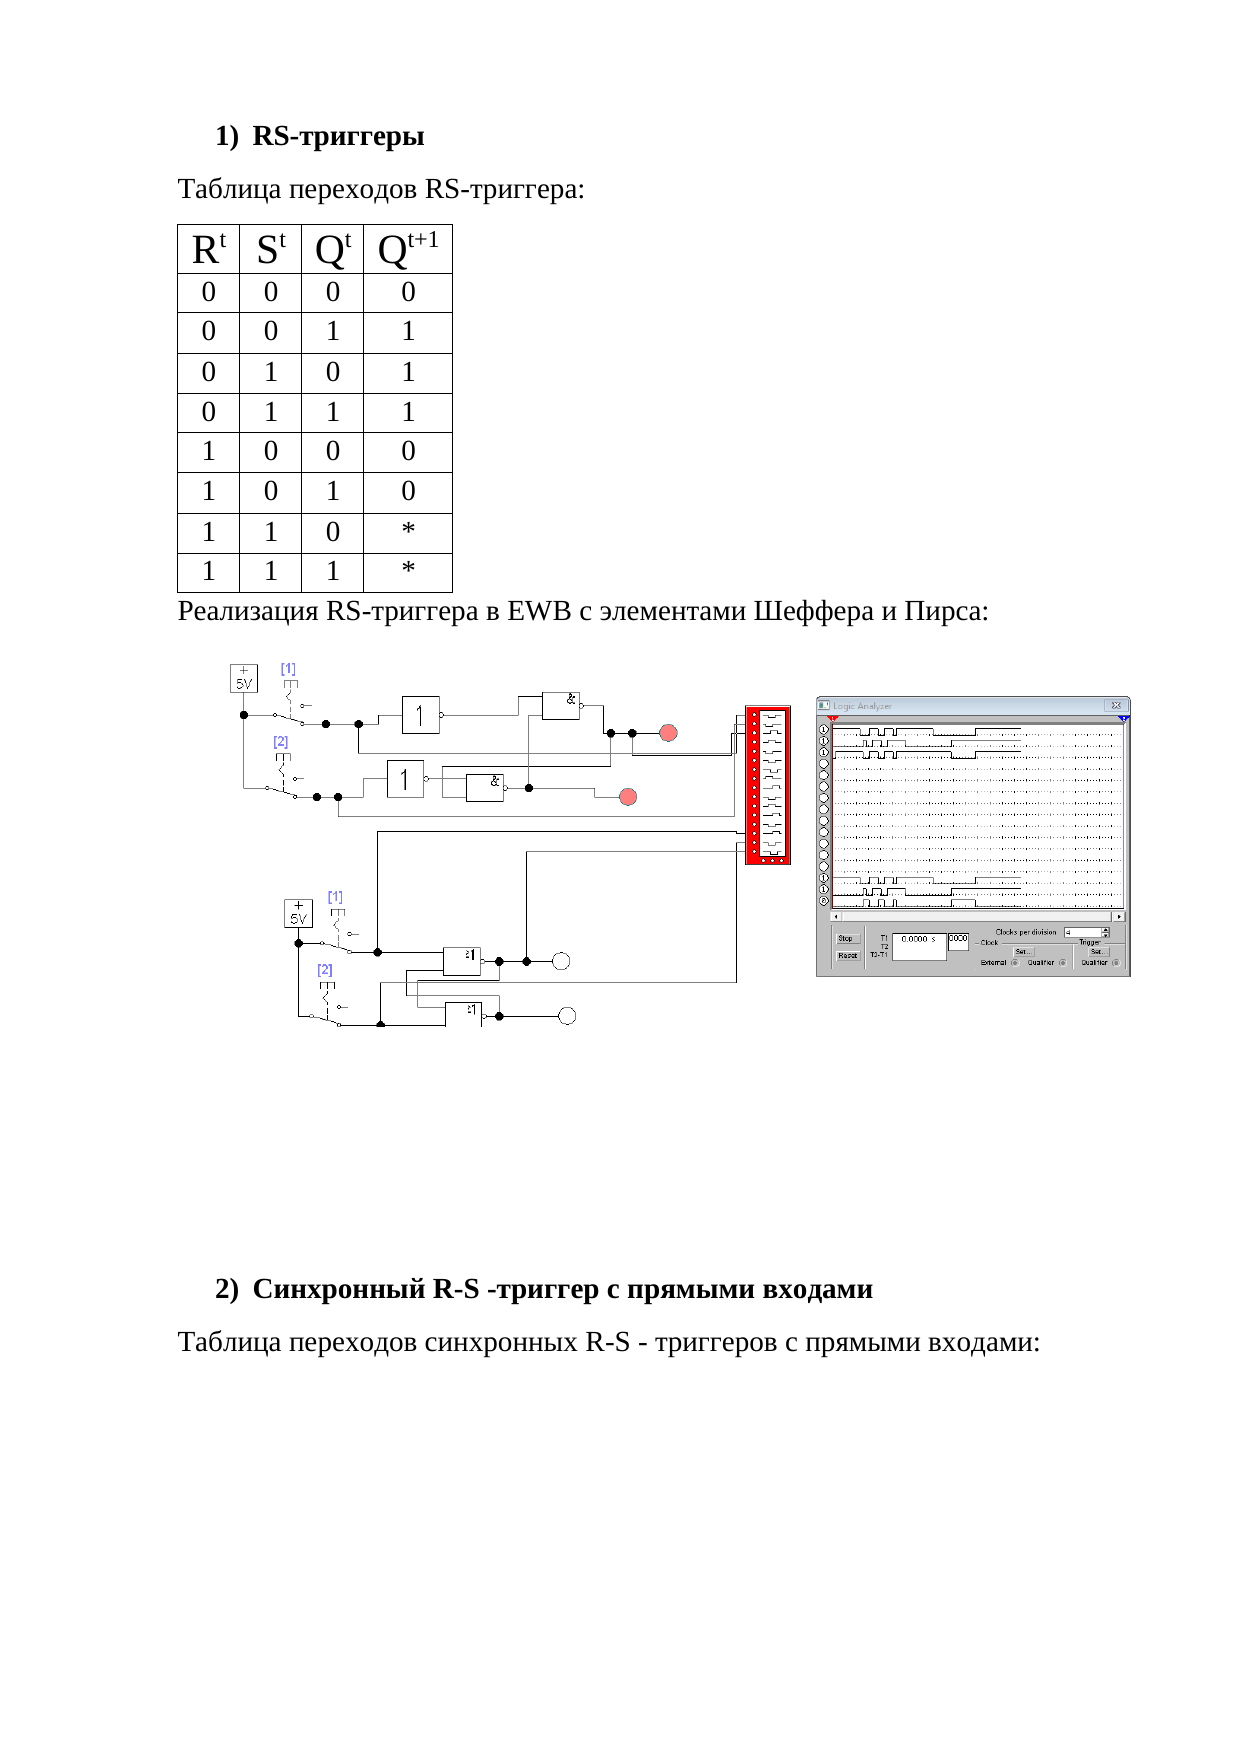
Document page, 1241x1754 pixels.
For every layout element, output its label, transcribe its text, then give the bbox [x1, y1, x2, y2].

table_cell 1 [240, 394, 301, 432]
text Таблица переходов RS-триггера: [177, 171, 1152, 204]
table_cell 1 [302, 394, 363, 432]
text Таблица переходов синхронных R-S - триггеров с прямыми входами: [177, 1324, 1152, 1358]
table_cell * [364, 554, 452, 592]
table_cell 1 [302, 473, 363, 513]
table_cell 0 [240, 313, 301, 353]
table_cell 1 [178, 433, 239, 472]
list Синхронный R-S -триггер с прямыми входами [215, 1271, 1152, 1305]
table_cell 0 [178, 313, 239, 353]
table_cell 0 [178, 394, 239, 432]
text Реализация RS-триггера в EWB с элементами Шеффера и Пирса: [177, 593, 1152, 626]
table_cell 1 [178, 514, 239, 552]
table_cell 0 [240, 433, 301, 472]
table_cell 1 [240, 514, 301, 552]
table_cell 0 [178, 354, 239, 393]
table_cell 0 [240, 473, 301, 513]
table_cell 0 [302, 274, 363, 312]
table_header St [240, 225, 301, 273]
table_cell 0 [364, 274, 452, 312]
table_cell 0 [364, 433, 452, 472]
table_cell 0 [240, 274, 301, 312]
picture [177, 645, 1152, 1027]
table_cell 1 [240, 554, 301, 592]
table_cell 0 [302, 354, 363, 393]
table_cell 1 [302, 554, 363, 592]
table_cell 0 [302, 433, 363, 472]
table_header Qt [302, 225, 363, 273]
table_header Rt [178, 225, 239, 273]
table_cell 0 [178, 274, 239, 312]
table_cell 1 [240, 354, 301, 393]
table_cell 1 [178, 473, 239, 513]
list RS-триггеры [215, 118, 1152, 152]
table_cell 1 [364, 394, 452, 432]
table_header Qt+1 [364, 225, 452, 273]
table_cell 1 [302, 313, 363, 353]
table_cell 0 [302, 514, 363, 552]
table_cell 0 [364, 473, 452, 513]
table_cell 1 [178, 554, 239, 592]
table_cell * [364, 514, 452, 552]
table_cell 1 [364, 354, 452, 393]
table_cell 1 [364, 313, 452, 353]
